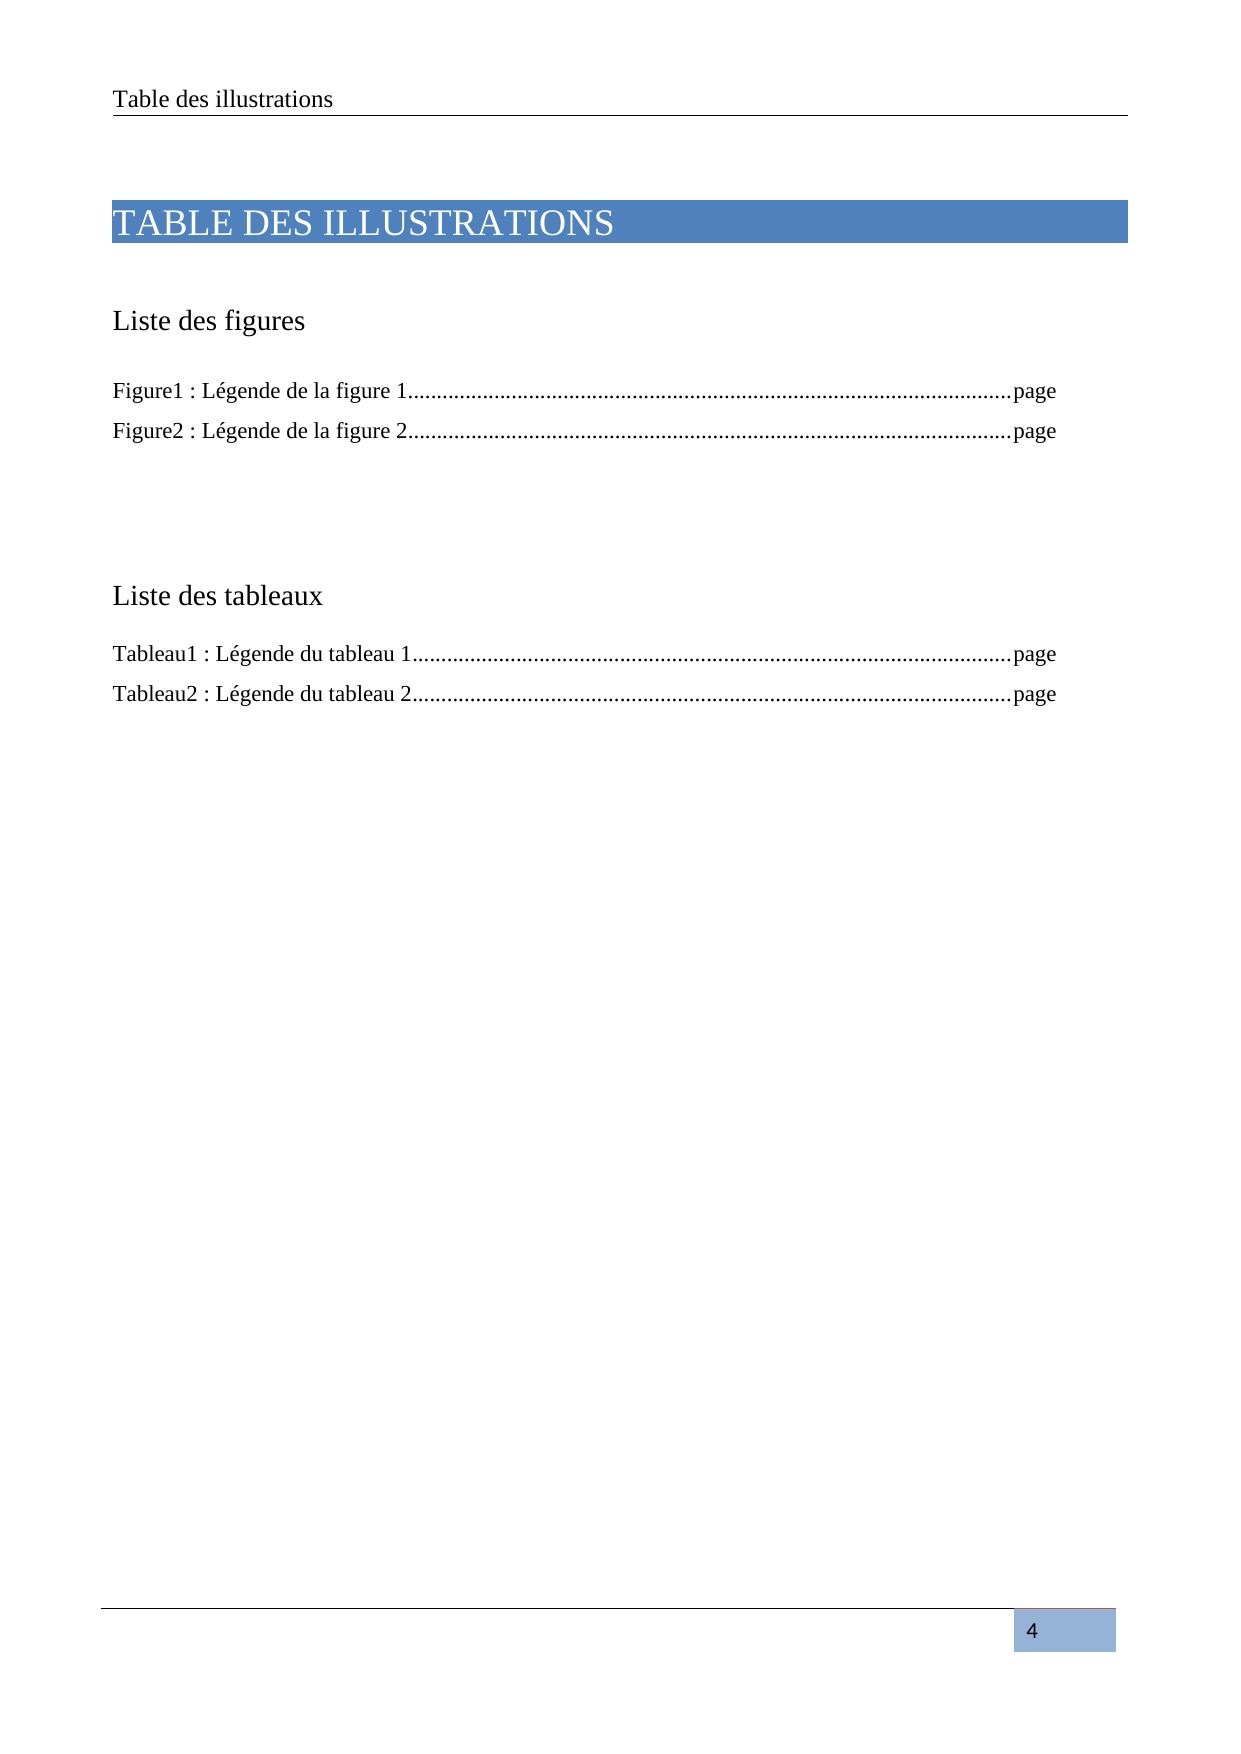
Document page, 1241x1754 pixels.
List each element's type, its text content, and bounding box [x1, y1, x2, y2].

text Liste des figures [112, 303, 1128, 336]
text Liste des tableaux [112, 578, 1128, 612]
subtitle TABLE DES ILLUSTRATIONS [112, 200, 1128, 243]
text Tableau1 : Légende du tableau 1 page [112, 640, 1128, 666]
text Figure1 : Légende de la figure 1. page [112, 377, 1128, 403]
text Figure2 : Légende de la figure 2 page [112, 417, 1128, 444]
text Tableau2 : Légende du tableau 2 page [112, 680, 1128, 707]
